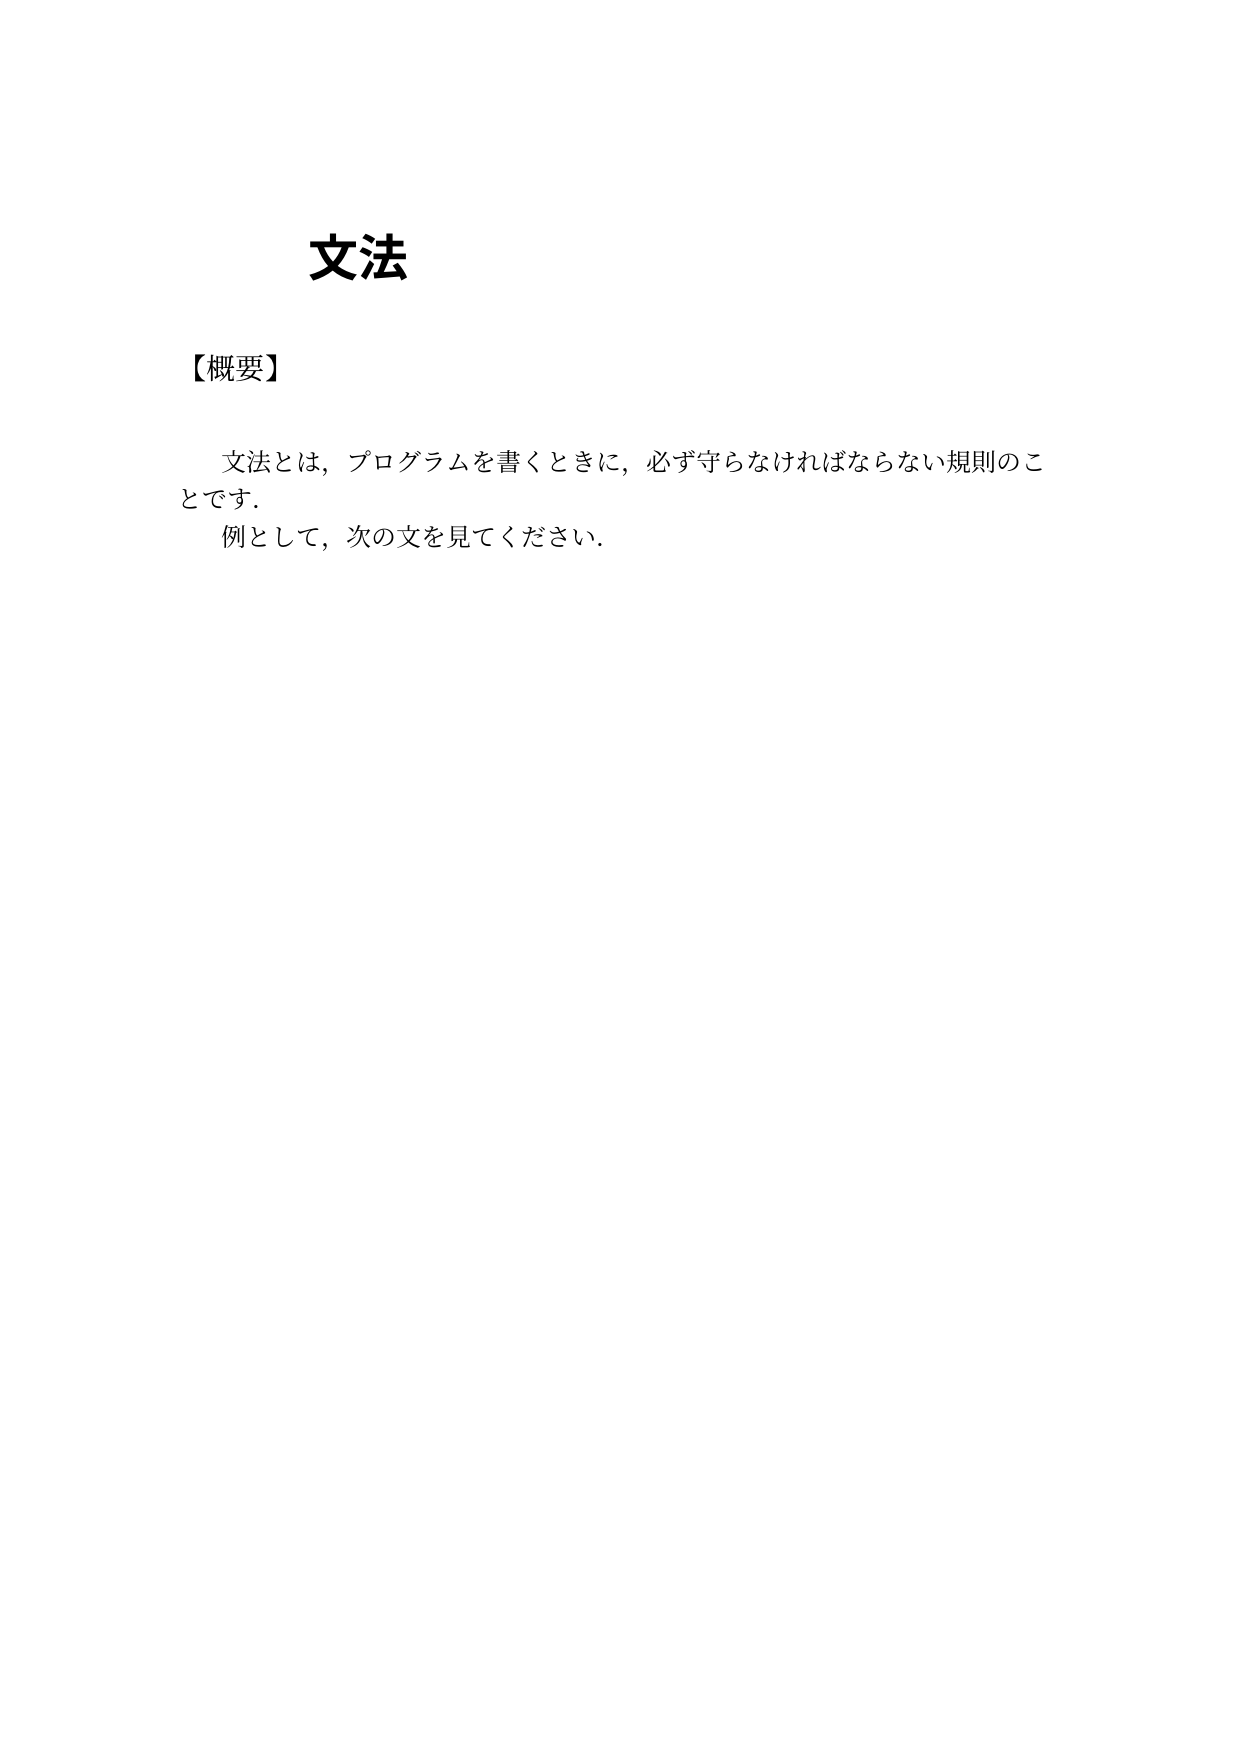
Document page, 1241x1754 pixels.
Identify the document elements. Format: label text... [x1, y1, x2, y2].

text 文法 [265, 217, 1063, 292]
text 【概要】 [177, 329, 1063, 404]
text 例として，次の文を見てください． [177, 517, 1063, 554]
text 文法とは，プログラムを書くときに，必ず守らなければならない規則のことです． [177, 442, 1063, 517]
